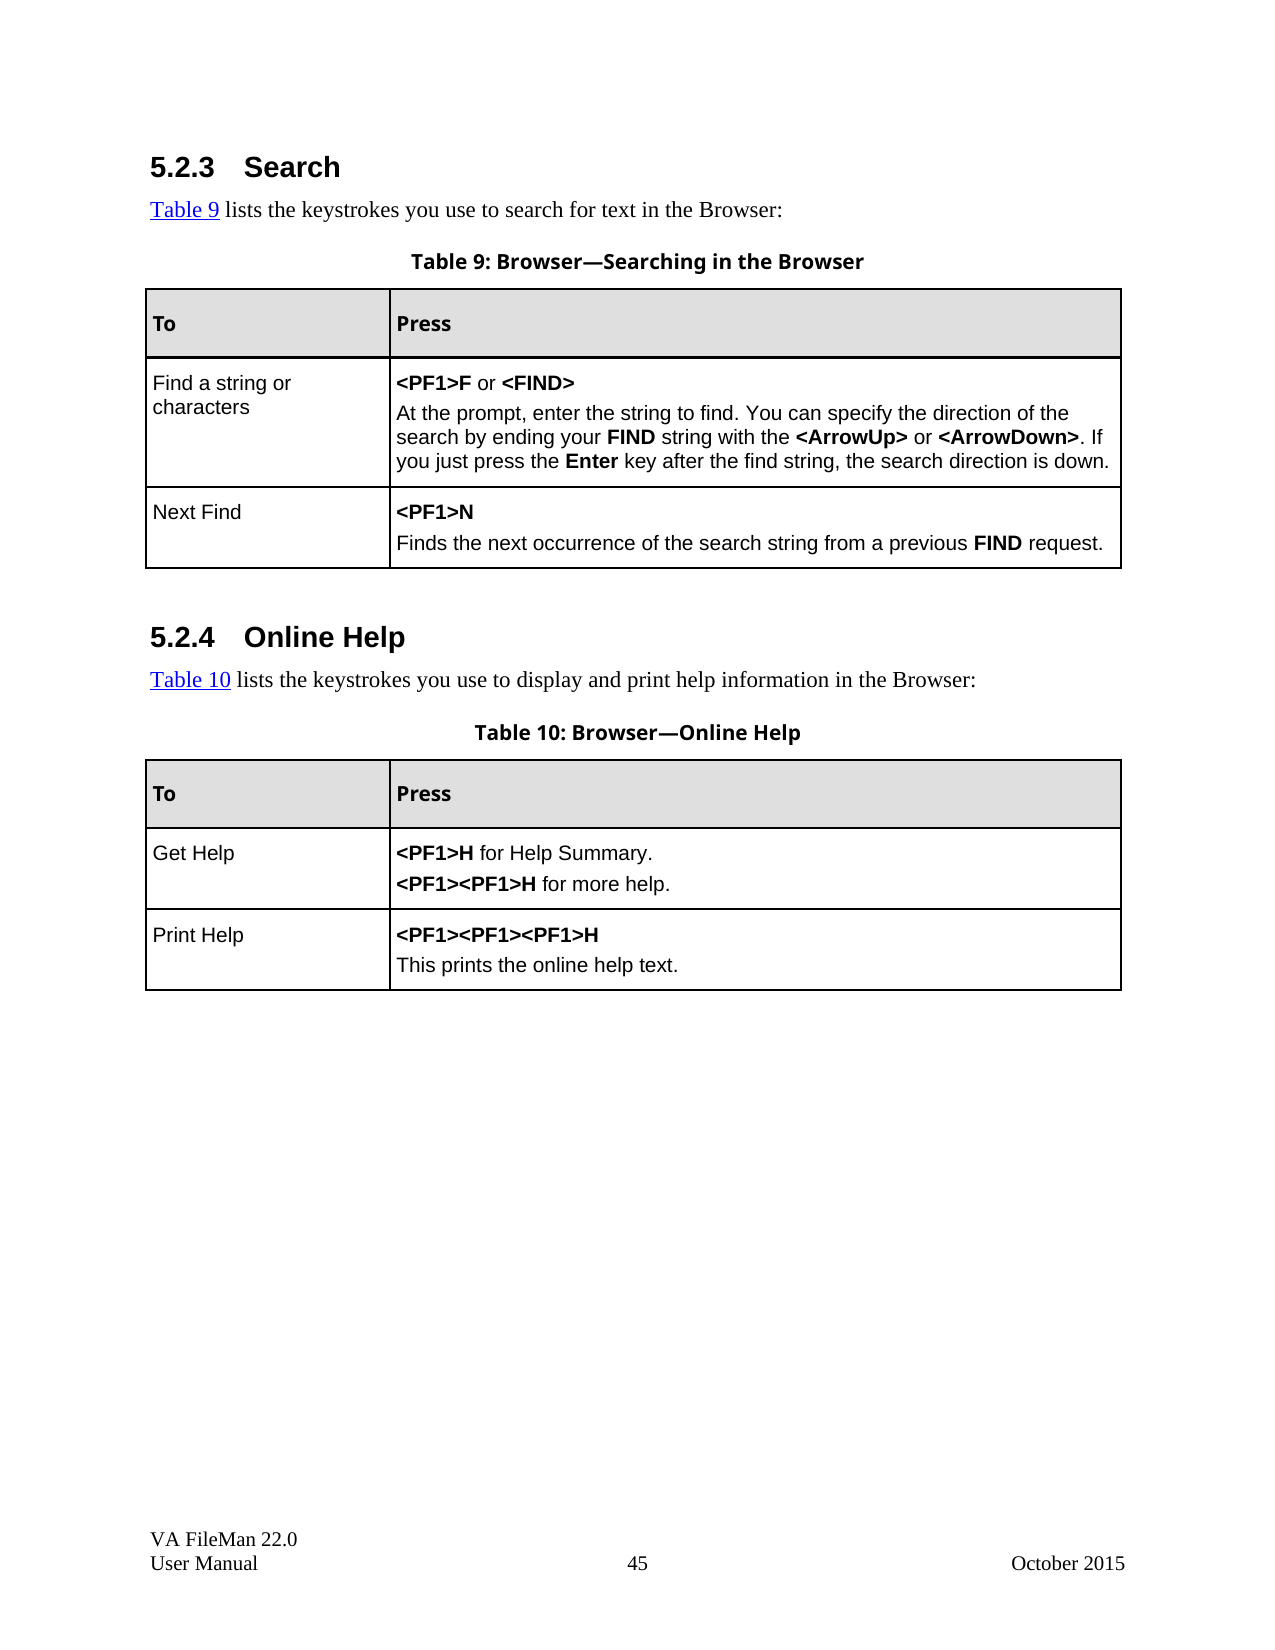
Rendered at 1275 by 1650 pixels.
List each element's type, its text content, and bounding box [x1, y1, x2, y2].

subtitle Search [150, 150, 1125, 183]
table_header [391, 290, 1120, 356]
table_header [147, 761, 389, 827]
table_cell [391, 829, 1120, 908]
text Table 9 lists the keystrokes you use to search for text in the Browser: [150, 196, 1125, 222]
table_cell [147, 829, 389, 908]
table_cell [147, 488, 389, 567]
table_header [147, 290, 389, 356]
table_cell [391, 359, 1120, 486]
text Table 9: Browser—Searching in the Browser [150, 247, 1125, 276]
subtitle Online Help [150, 620, 1125, 654]
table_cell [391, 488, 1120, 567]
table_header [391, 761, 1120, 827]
text Table 10 lists the keystrokes you use to display and print help information in the Browser: [150, 666, 1125, 693]
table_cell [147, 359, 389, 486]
text Table 10: Browser—Online Help [150, 718, 1125, 746]
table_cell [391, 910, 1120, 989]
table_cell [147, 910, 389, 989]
